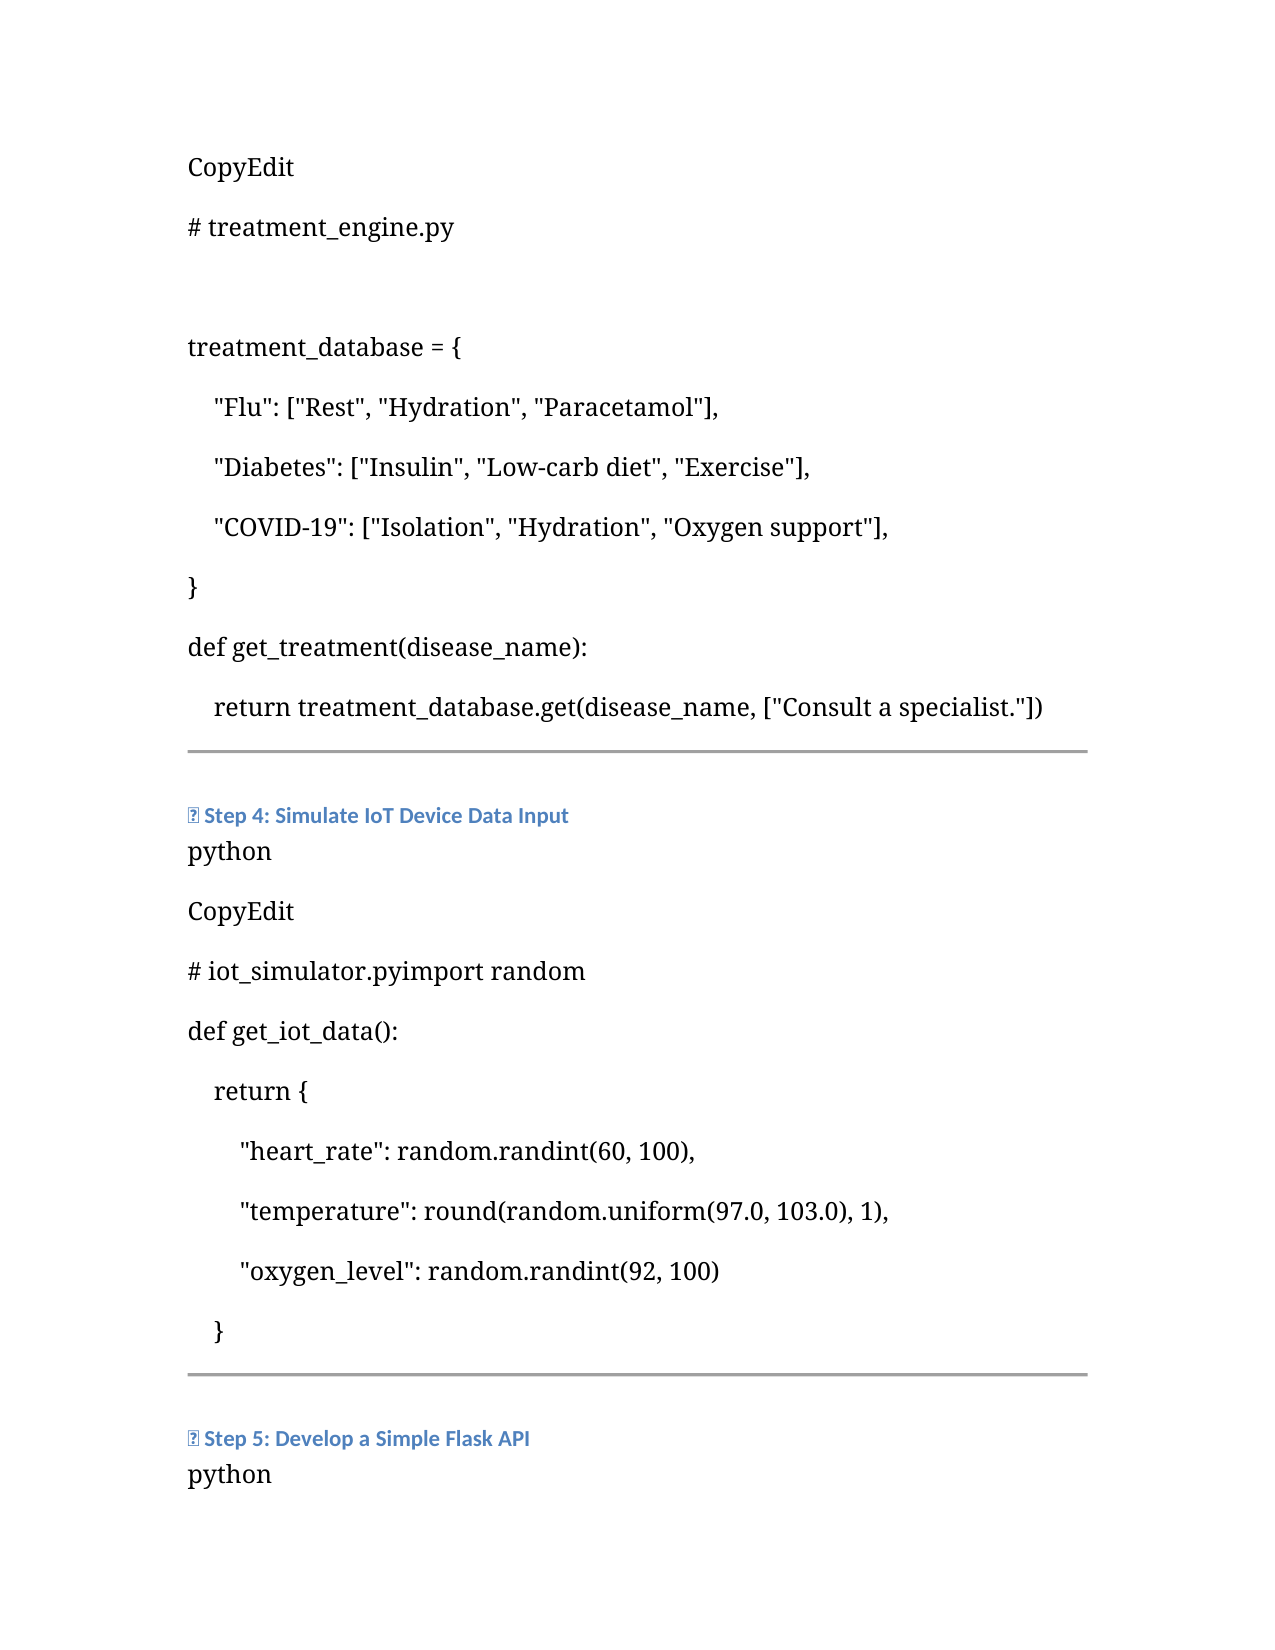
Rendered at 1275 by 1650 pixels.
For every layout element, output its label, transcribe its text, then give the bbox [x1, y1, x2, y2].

text python [187, 833, 1087, 867]
text "COVID-19": ["Isolation", "Hydration", "Oxygen support"], [187, 510, 1087, 544]
text def get_iot_data(): [187, 1013, 1087, 1047]
text python [187, 1456, 1087, 1491]
text CopyEdit [187, 893, 1087, 927]
text # iot_simulator.pyimport random [187, 953, 1087, 987]
text return treatment_database.get(disease_name, ["Consult a specialist."]) [187, 690, 1087, 724]
text return { [187, 1073, 1087, 1107]
text "Diabetes": ["Insulin", "Low-carb diet", "Exercise"], [187, 450, 1087, 484]
text "heart_rate": random.randint(60, 100), [187, 1133, 1087, 1167]
text "temperature": round(random.uniform(97.0, 103.0), 1), [187, 1193, 1087, 1227]
text CopyEdit [187, 150, 1087, 184]
text def get_treatment(disease_name): [187, 630, 1087, 664]
text } [187, 570, 1087, 604]
text "oxygen_level": random.randint(92, 100) [187, 1253, 1087, 1287]
text # treatment_engine.py [187, 210, 1087, 244]
text treatment_database = { [187, 330, 1087, 364]
text "Flu": ["Rest", "Hydration", "Paracetamol"], [187, 390, 1087, 424]
subtitle ✅ Step 5: Develop a Simple Flask API [187, 1424, 1087, 1452]
text } [187, 1313, 1087, 1347]
subtitle ✅ Step 4: Simulate IoT Device Data Input [187, 801, 1087, 829]
